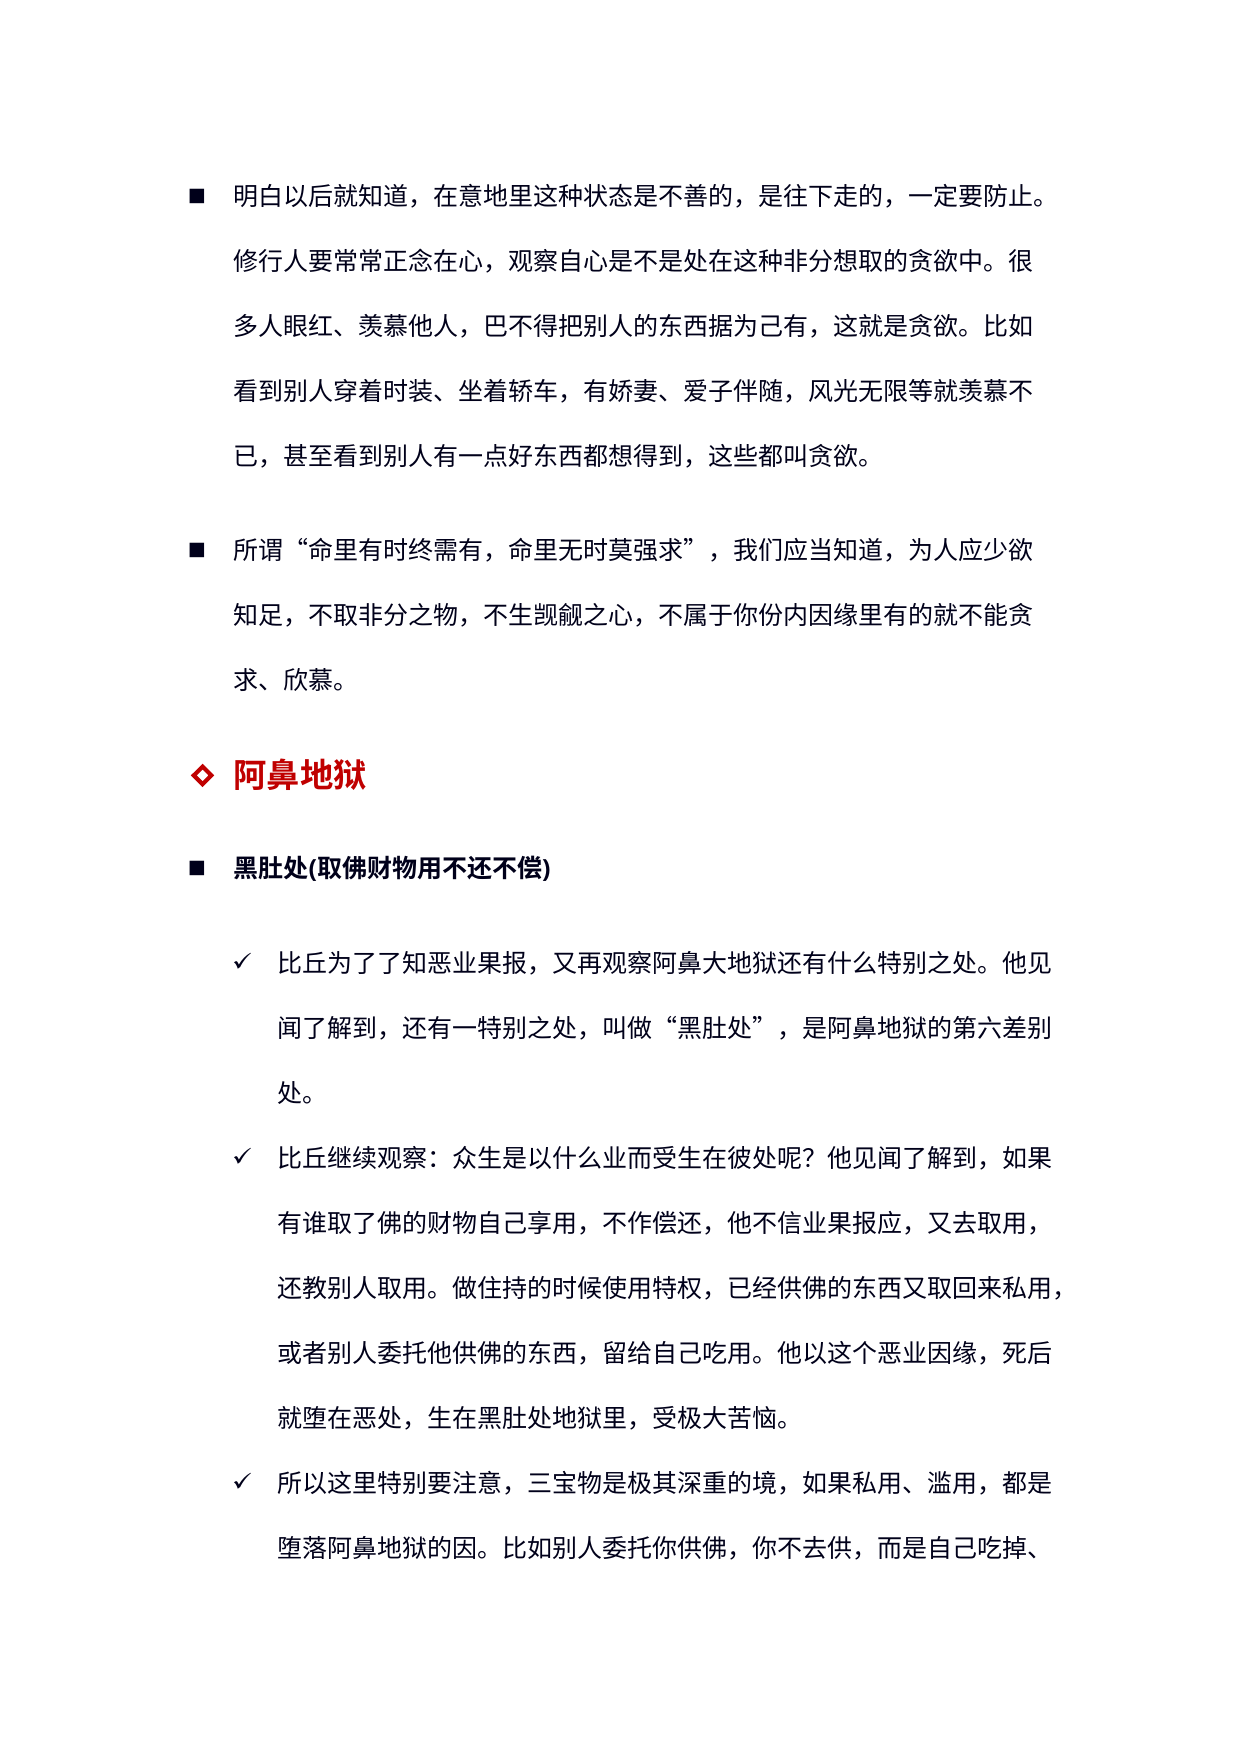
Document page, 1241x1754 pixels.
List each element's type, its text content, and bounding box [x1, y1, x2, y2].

list 所谓“命里有时终需有，命里无时莫强求”，我们应当知道，为人应少欲知足，不取非分之物，不生觊觎之心，不属于你份内因缘里有的就不能贪求、欣慕。 [187, 516, 1053, 711]
list 比丘为了了知恶业果报，又再观察阿鼻大地狱还有什么特别之处。他见闻了解到，还有一特别之处，叫做“黑肚处”，是阿鼻地狱的第六差别处。 [232, 929, 1053, 1124]
subtitle 黑肚处(取佛财物用不还不偿) [187, 834, 1053, 899]
list 明白以后就知道，在意地里这种状态是不善的，是往下走的，一定要防止。修行人要常常正念在心，观察自心是不是处在这种非分想取的贪欲中。很多人眼红、羡慕他人，巴不得把别人的东西据为己有，这就是贪欲。比如看到别人穿着时装、坐着轿车，有娇妻、爱子伴随，风光无限等就羡慕不已，甚至看到别人有一点好东西都想得到，这些都叫贪欲。 [187, 162, 1053, 487]
list 阿鼻地狱 [187, 740, 1053, 805]
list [232, 1449, 1053, 1579]
list 比丘继续观察：众生是以什么业而受生在彼处呢？他见闻了解到，如果有谁取了佛的财物自己享用，不作偿还，他不信业果报应，又去取用，还教别人取用。做住持的时候使用特权，已经供佛的东西又取回来私用，或者别人委托他供佛的东西，留给自己吃用。他以这个恶业因缘，死后就堕在恶处，生在黑肚处地狱里，受极大苦恼。 [232, 1124, 1053, 1449]
